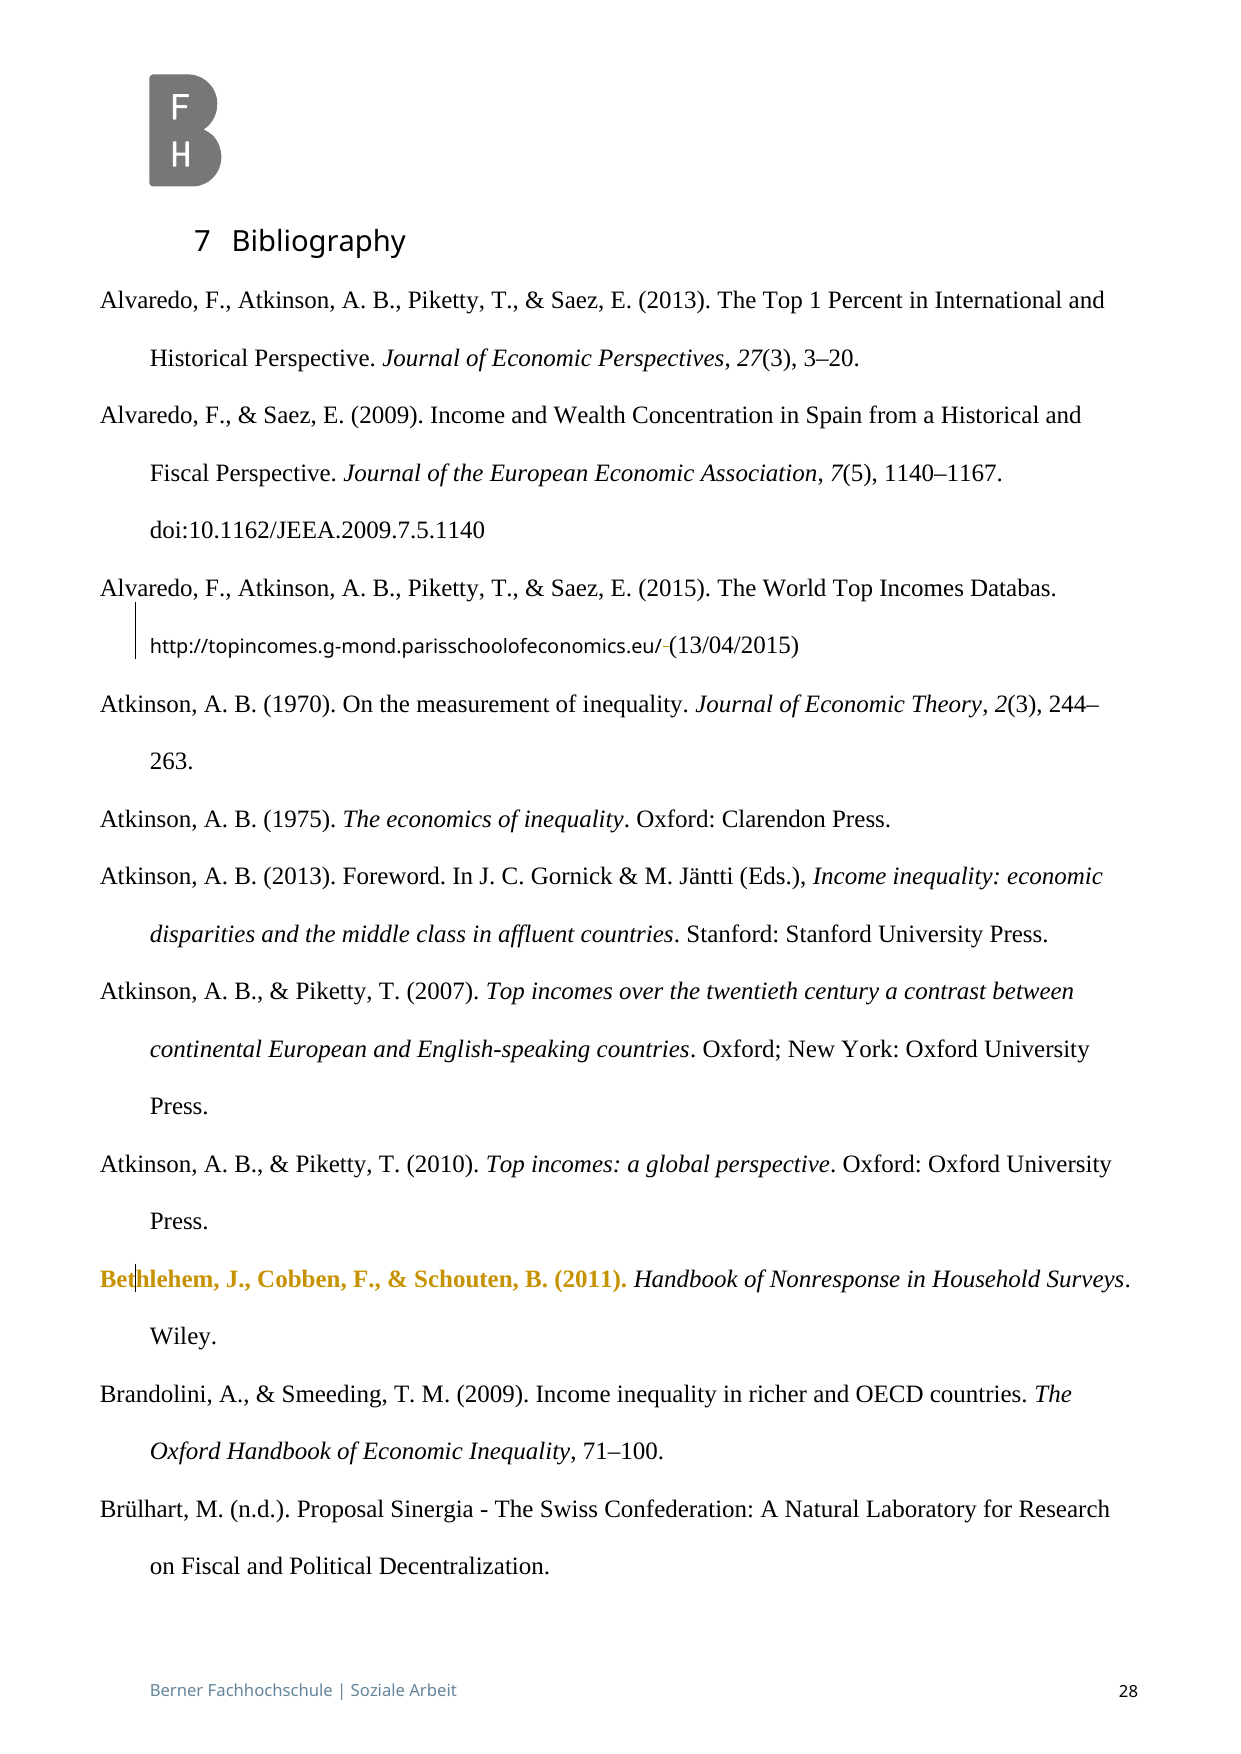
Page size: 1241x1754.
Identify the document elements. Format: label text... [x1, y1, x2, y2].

text Atkinson, A. B. (2013). Foreword. In J. C. Gornick & M. Jäntti (Eds.), Income inequality: economic disparities and the middle class in affluent countries. Stanford: Stanford University Press. [99, 861, 1136, 947]
subtitle Bibliography [194, 221, 1136, 260]
text Atkinson, A. B., & Piketty, T. (2010). Top incomes: a global perspective. Oxford: Oxford University Press. [99, 1149, 1136, 1235]
text Brülhart, M. (n.d.). Proposal Sinergia - The Swiss Confederation: A Natural Laboratory for Research on Fiscal and Political Decentralization. [99, 1494, 1136, 1580]
text Atkinson, A. B. (1975). The economics of inequality. Oxford: Clarendon Press. [99, 804, 1136, 832]
text Alvaredo, F., & Saez, E. (2009). Income and Wealth Concentration in Spain from a Historical and Fiscal Perspective. Journal of the European Economic Association, 7(5), 1140–1167. doi:10.1162/JEEA.2009.7.5.1140 [99, 400, 1136, 544]
text Bethlehem, J., Cobben, F., & Schouten, B. (2011). Handbook of Nonresponse in Household Surveys. Wiley. [99, 1264, 1136, 1350]
text Atkinson, A. B., & Piketty, T. (2007). Top incomes over the twentieth century a contrast between continental European and English-speaking countries. Oxford; New York: Oxford University Press. [99, 976, 1136, 1120]
text Brandolini, A., & Smeeding, T. M. (2009). Income inequality in richer and OECD countries. The Oxford Handbook of Economic Inequality, 71–100. [99, 1379, 1136, 1465]
text Alvaredo, F., Atkinson, A. B., Piketty, T., & Saez, E. (2015). The World Top Incomes Databas. http://topincomes.g-mond.parisschoolofeconomics.eu/(13/04/2015) [99, 573, 1136, 659]
text Alvaredo, F., Atkinson, A. B., Piketty, T., & Saez, E. (2013). The Top 1 Percent in International and Historical Perspective. Journal of Economic Perspectives, 27(3), 3–20. [99, 285, 1136, 372]
text Atkinson, A. B. (1970). On the measurement of inequality. Journal of Economic Theory, 2(3), 244–263. [99, 689, 1136, 775]
